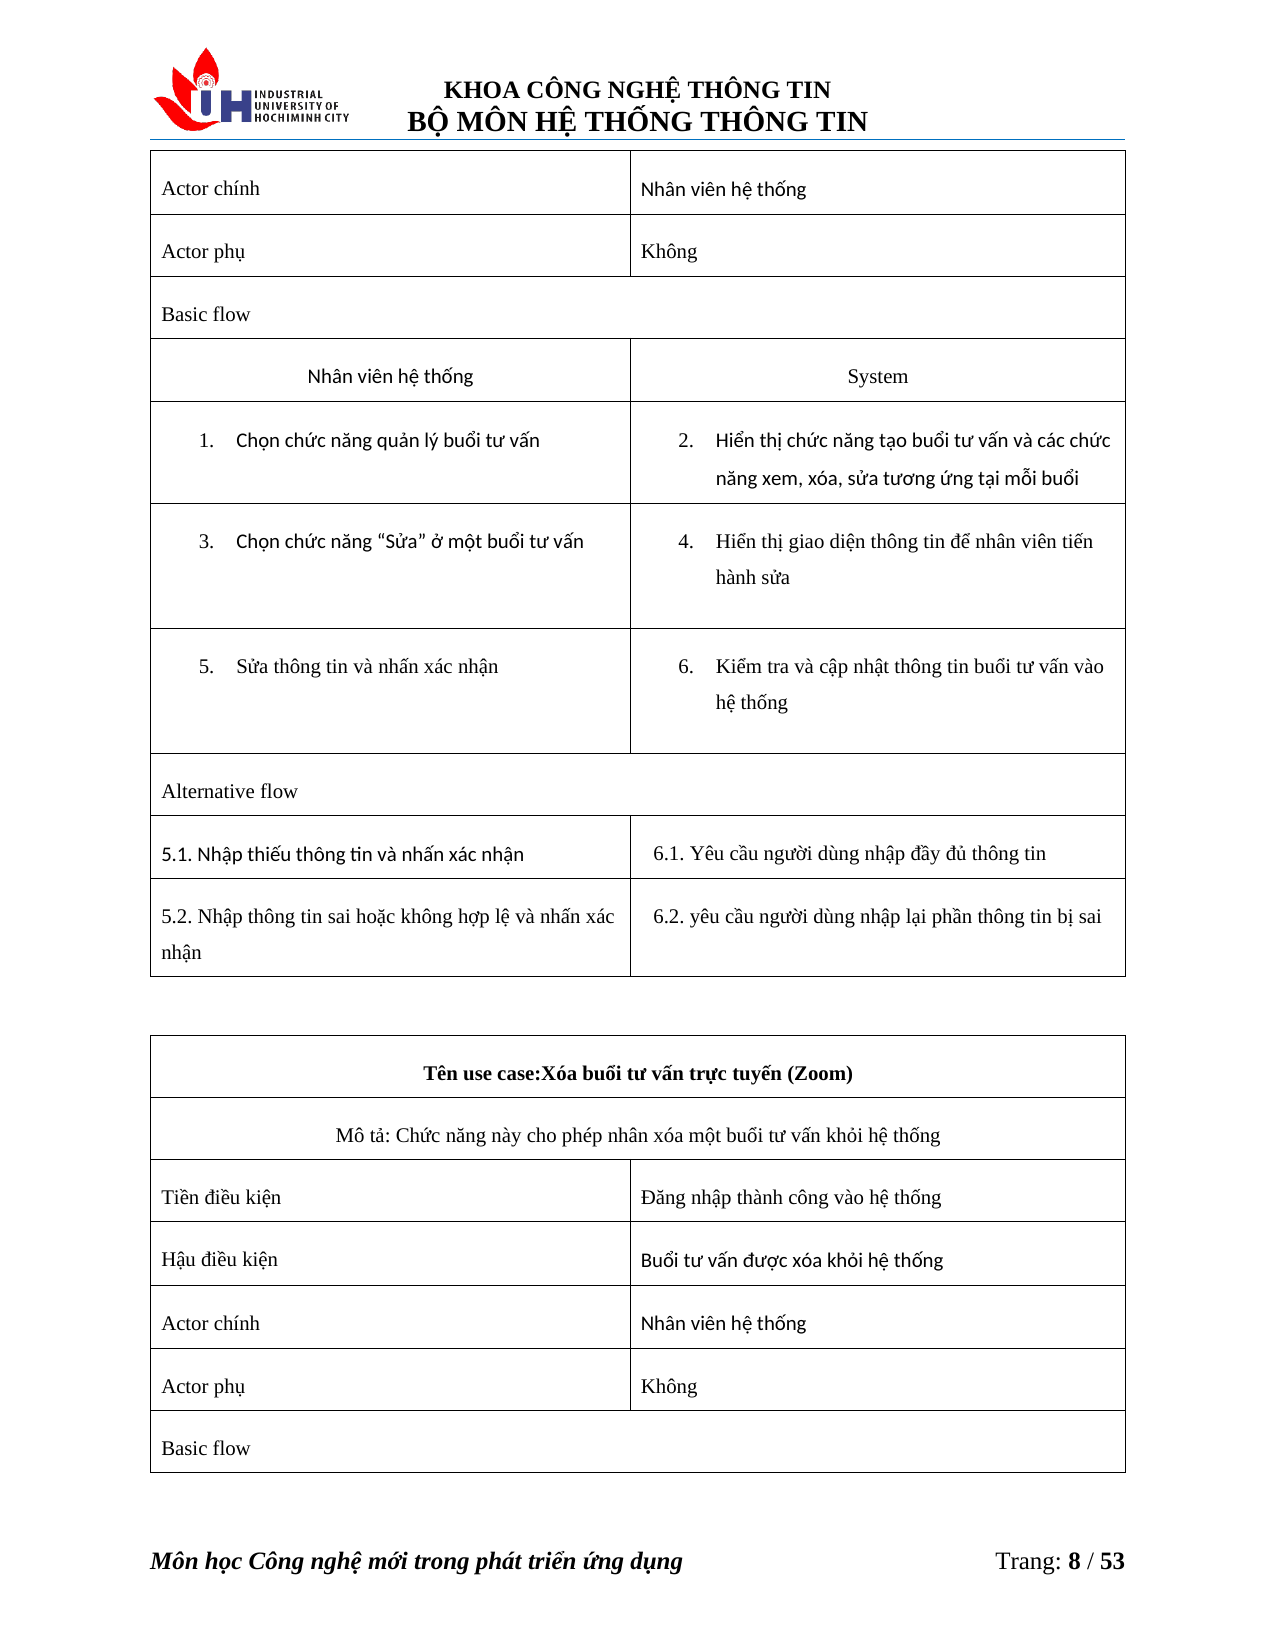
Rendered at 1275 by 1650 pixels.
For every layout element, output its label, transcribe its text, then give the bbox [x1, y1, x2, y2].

table_cell Basic flow [151, 277, 1125, 338]
table_cell Nhân viên hệ thống [631, 1286, 1125, 1348]
table_cell Nhân viên hệ thống [151, 339, 630, 401]
table_cell Kiểm tra và cập nhật thông tin buổi tư vấn vào hệ thống [631, 629, 1125, 753]
table_cell System [631, 339, 1125, 401]
table_cell Actor phụ [151, 215, 630, 276]
table_cell Hiển thị giao diện thông tin để nhân viên tiến hành sửa [631, 504, 1125, 628]
table_cell Chọn chức năng “Sửa” ở một buổi tư vấn [151, 504, 630, 628]
table_cell 6.2. yêu cầu người dùng nhập lại phần thông tin bị sai [631, 879, 1125, 976]
table_cell Không [631, 215, 1125, 276]
table_cell 5.1. Nhập thiếu thông tin và nhấn xác nhận [151, 816, 630, 878]
table_cell Actor chính [151, 1286, 630, 1348]
table_header Tên use case:Xóa buổi tư vấn trực tuyến (Zoom) [151, 1036, 1125, 1097]
table_cell Sửa thông tin và nhấn xác nhận [151, 629, 630, 753]
table_cell Nhân viên hệ thống [631, 151, 1125, 213]
table_cell Mô tả: Chức năng này cho phép nhân xóa một buổi tư vấn khỏi hệ thống [151, 1098, 1125, 1159]
table_cell 5.2. Nhập thông tin sai hoặc không hợp lệ và nhấn xác nhận [151, 879, 630, 976]
table_cell Alternative flow [151, 754, 1125, 815]
table_cell Actor phụ [151, 1349, 630, 1410]
table_cell Đăng nhập thành công vào hệ thống [631, 1160, 1125, 1221]
picture [150, 43, 354, 133]
table_cell Tiền điều kiện [151, 1160, 630, 1221]
table_cell Không [631, 1349, 1125, 1410]
table_cell Hiển thị chức năng tạo buổi tư vấn và các chức năng xem, xóa, sửa tương ứng tại mỗi buổi [631, 402, 1125, 503]
table_cell Chọn chức năng quản lý buổi tư vấn [151, 402, 630, 503]
table_cell Hậu điều kiện [151, 1222, 630, 1284]
table_cell Basic flow [151, 1411, 1125, 1472]
table_cell Buổi tư vấn được xóa khỏi hệ thống [631, 1222, 1125, 1284]
table_cell Actor chính [151, 151, 630, 213]
table_cell 6.1. Yêu cầu người dùng nhập đầy đủ thông tin [631, 816, 1125, 878]
